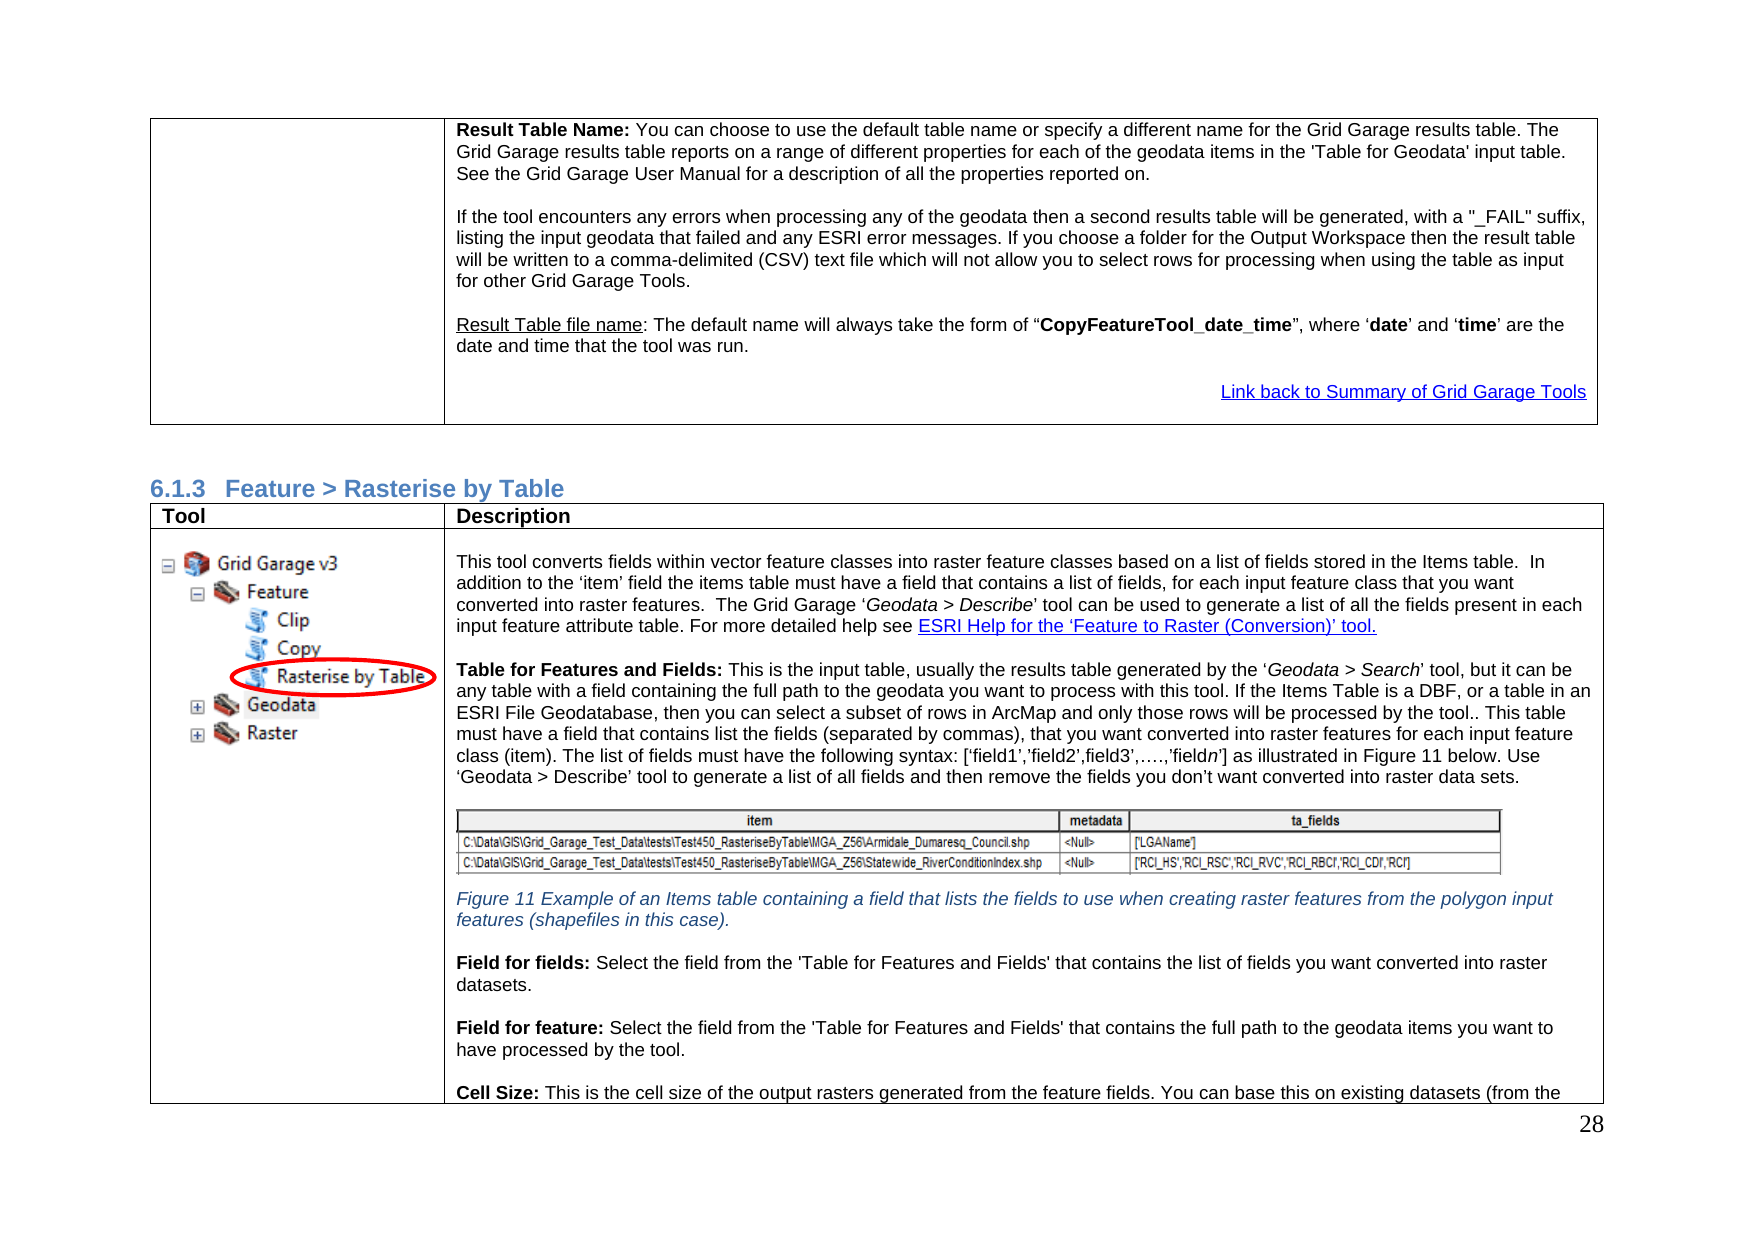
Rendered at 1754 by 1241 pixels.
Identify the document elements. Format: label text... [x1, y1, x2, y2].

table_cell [445, 119, 1597, 423]
picture [235, 662, 432, 693]
subtitle Feature > Rasterise by Table [150, 474, 1604, 503]
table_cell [445, 529, 1603, 1103]
picture [456, 809, 1503, 875]
table_header Tool [151, 504, 444, 528]
table_header Description [445, 504, 1603, 528]
table_cell [151, 119, 444, 423]
table_cell [151, 529, 444, 1103]
picture [161, 550, 434, 749]
